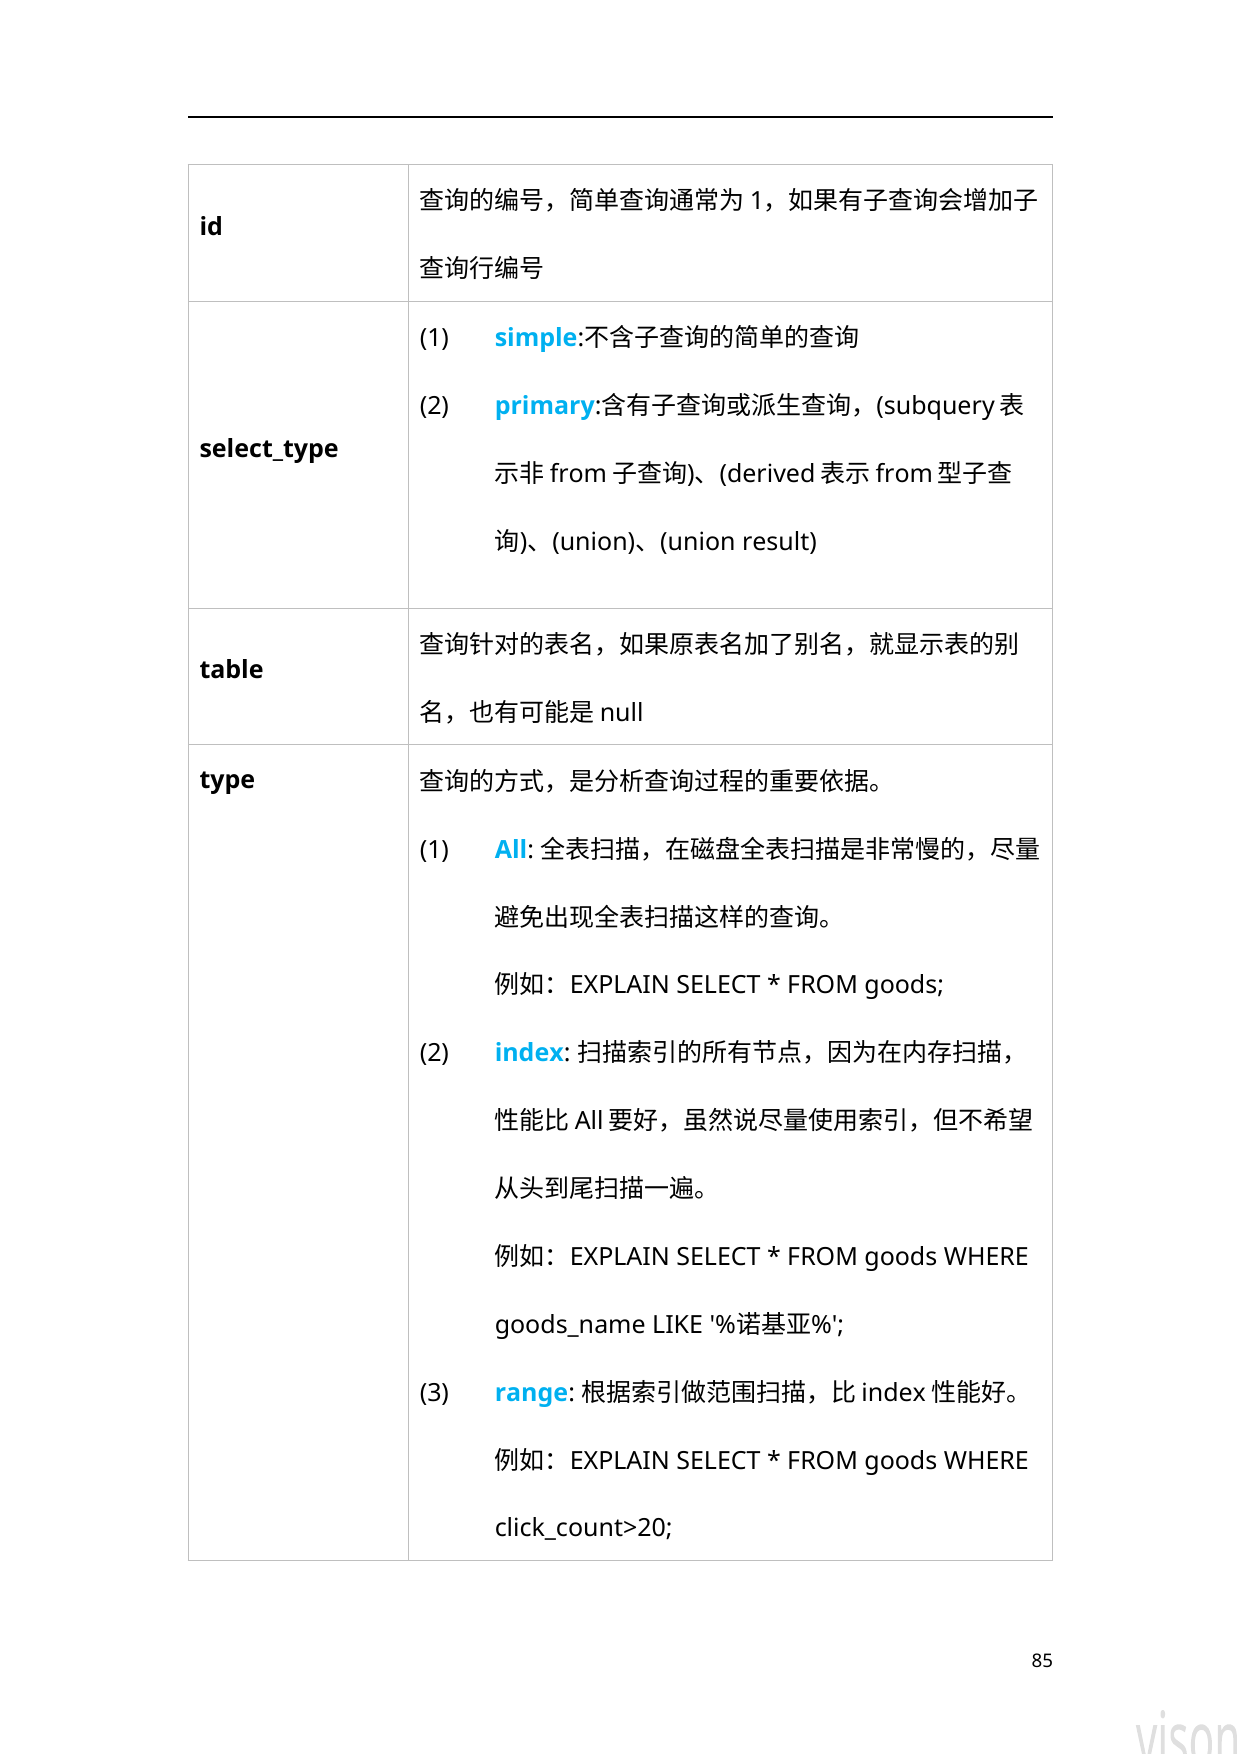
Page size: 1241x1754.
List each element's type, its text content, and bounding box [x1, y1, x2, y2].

table_cell id [189, 165, 408, 301]
table_cell 查询针对的表名，如果原表名加了别名，就显示表的别名，也有可能是null [409, 609, 1052, 744]
table_cell simple:不含子查询的简单的查询 primary:含有子查询或派生查询，(subquery表示非from子查询)、(derived表示from型子查询)、(union)、(union result) [409, 302, 1052, 607]
table_cell 查询的编号，简单查询通常为1，如果有子查询会增加子查询行编号 [409, 165, 1052, 301]
table_cell table [189, 609, 408, 744]
table_cell type [189, 745, 408, 1560]
table_cell select_type [189, 302, 408, 607]
